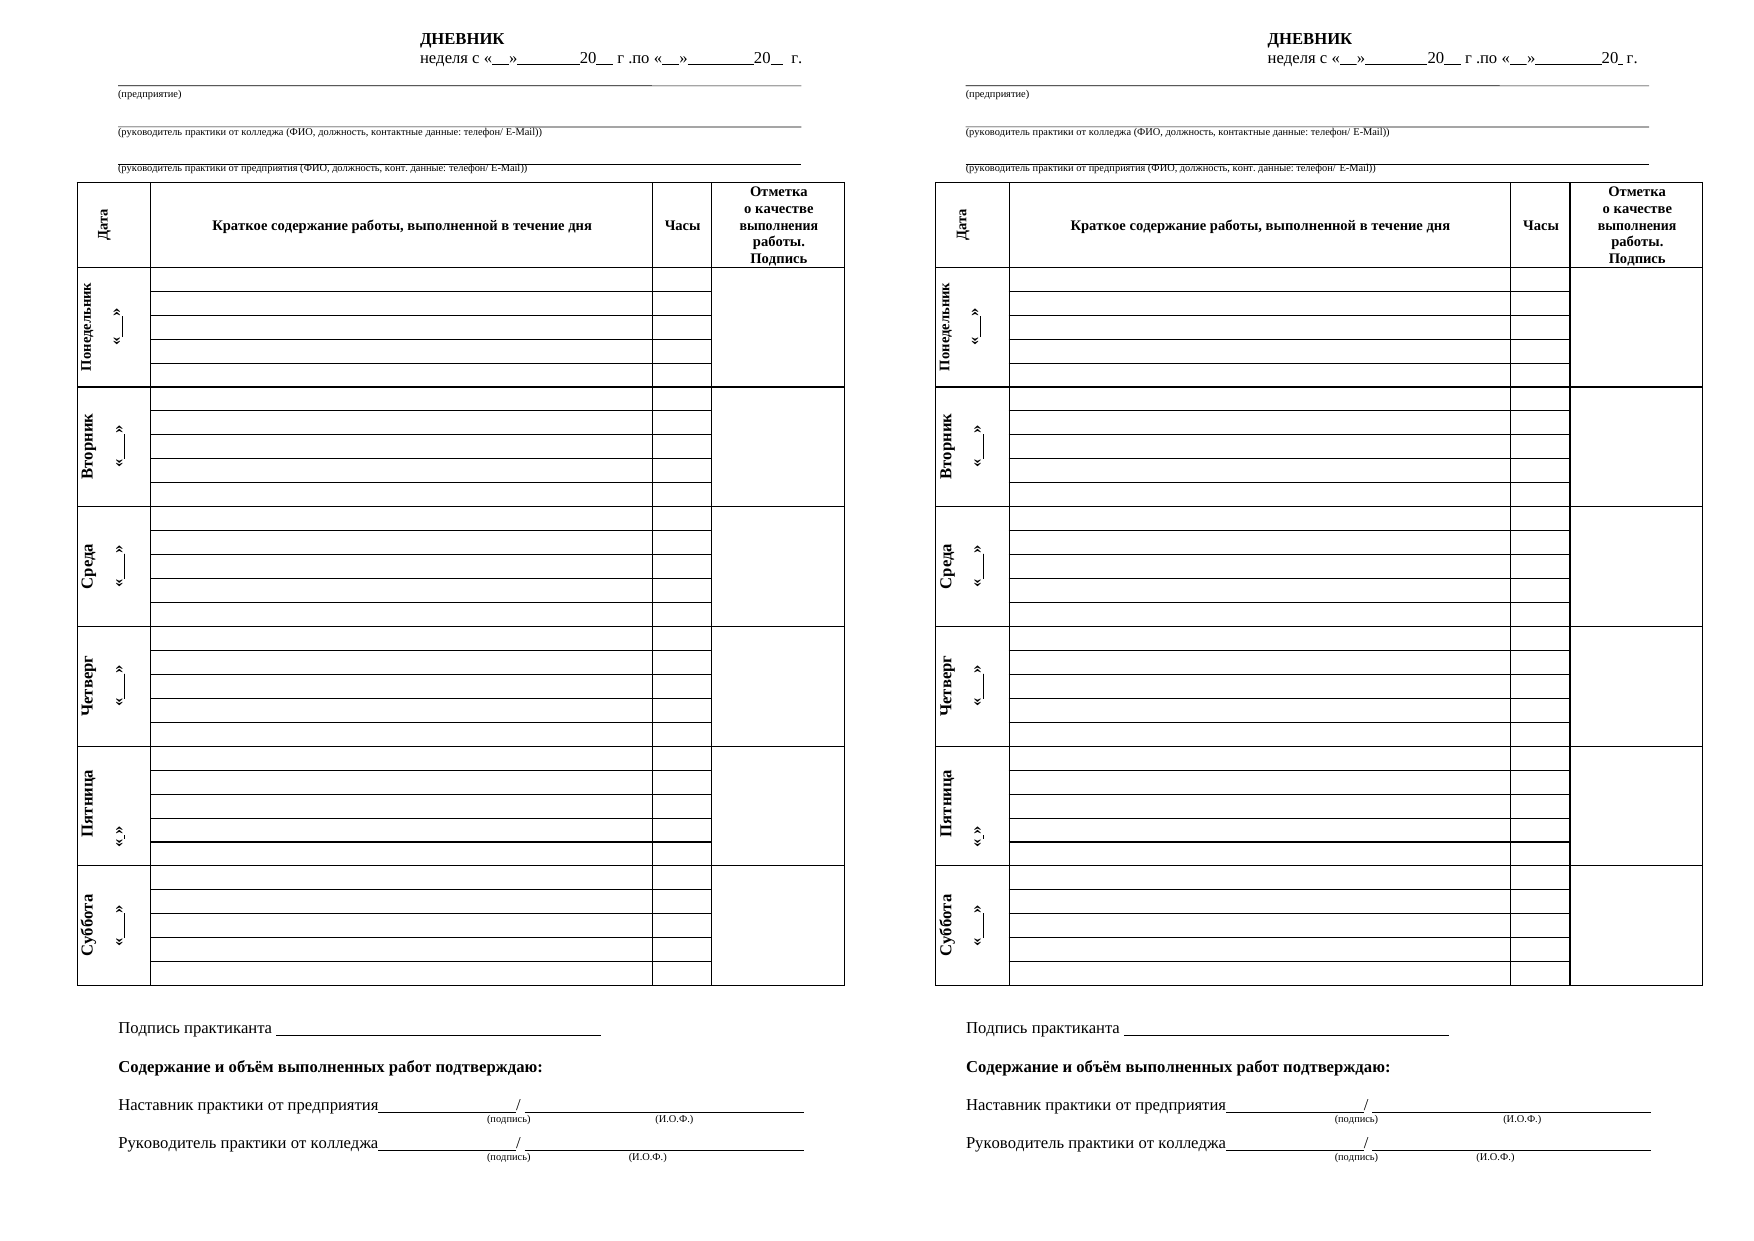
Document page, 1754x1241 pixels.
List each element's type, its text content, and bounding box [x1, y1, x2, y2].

text неделя с « » 20 г .по « » 20 г. неделя с « » 20 г .по « » 20 г. [420, 48, 1716, 67]
text (руководитель практики от предприятия (ФИО, должность, конт. данные: телефон/ E-Mail)) (руководитель практики от предприятия (ФИО, должность, конт. данные: телефон/ E-Mail)) [118, 159, 1716, 173]
text (руководитель практики от колледжа (ФИО, должность, контактные данные: телефон/ E-Mail)) (руководитель практики от колледжа (ФИО, должность, контактные данные: телефон/ E-Mail)) [118, 122, 1716, 137]
text (предприятие) (предприятие) [118, 81, 1716, 99]
